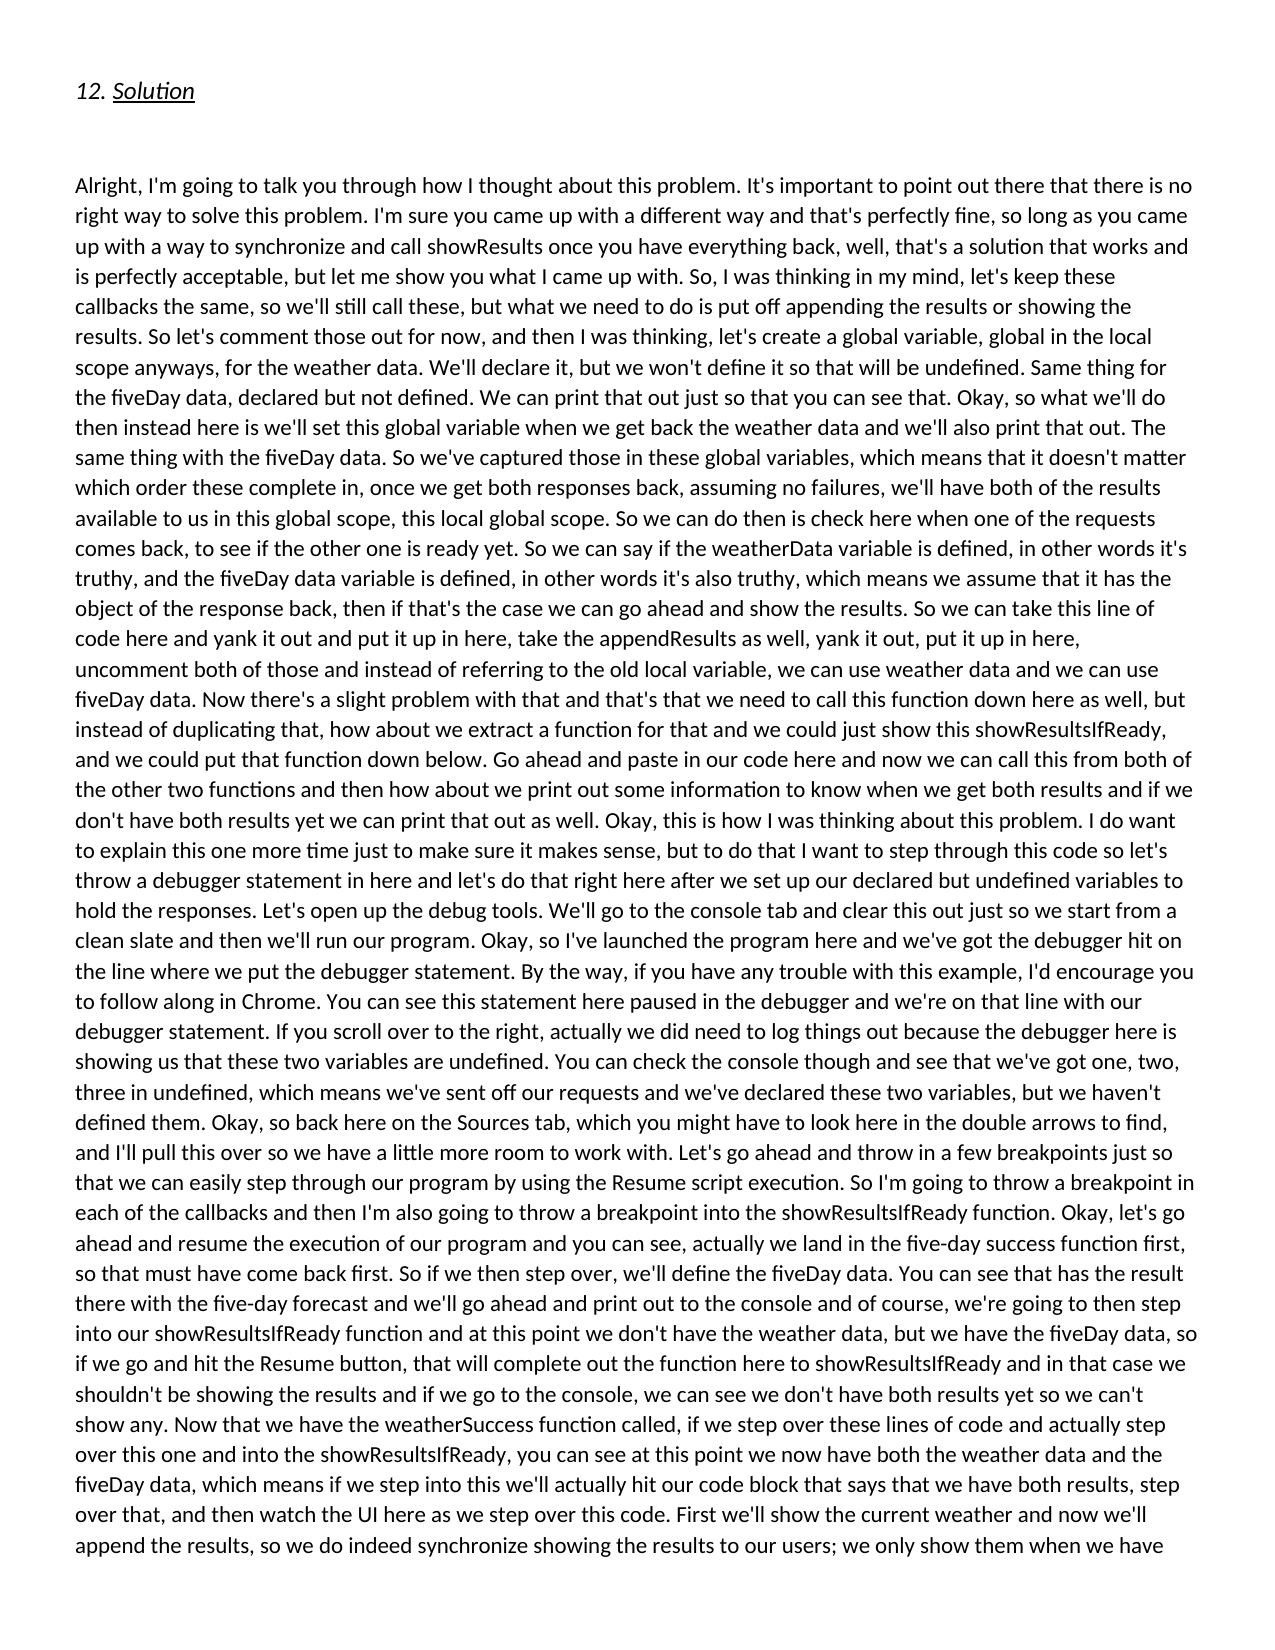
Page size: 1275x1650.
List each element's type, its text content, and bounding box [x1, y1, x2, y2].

subtitle Solution [75, 75, 1200, 106]
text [75, 171, 1200, 1559]
